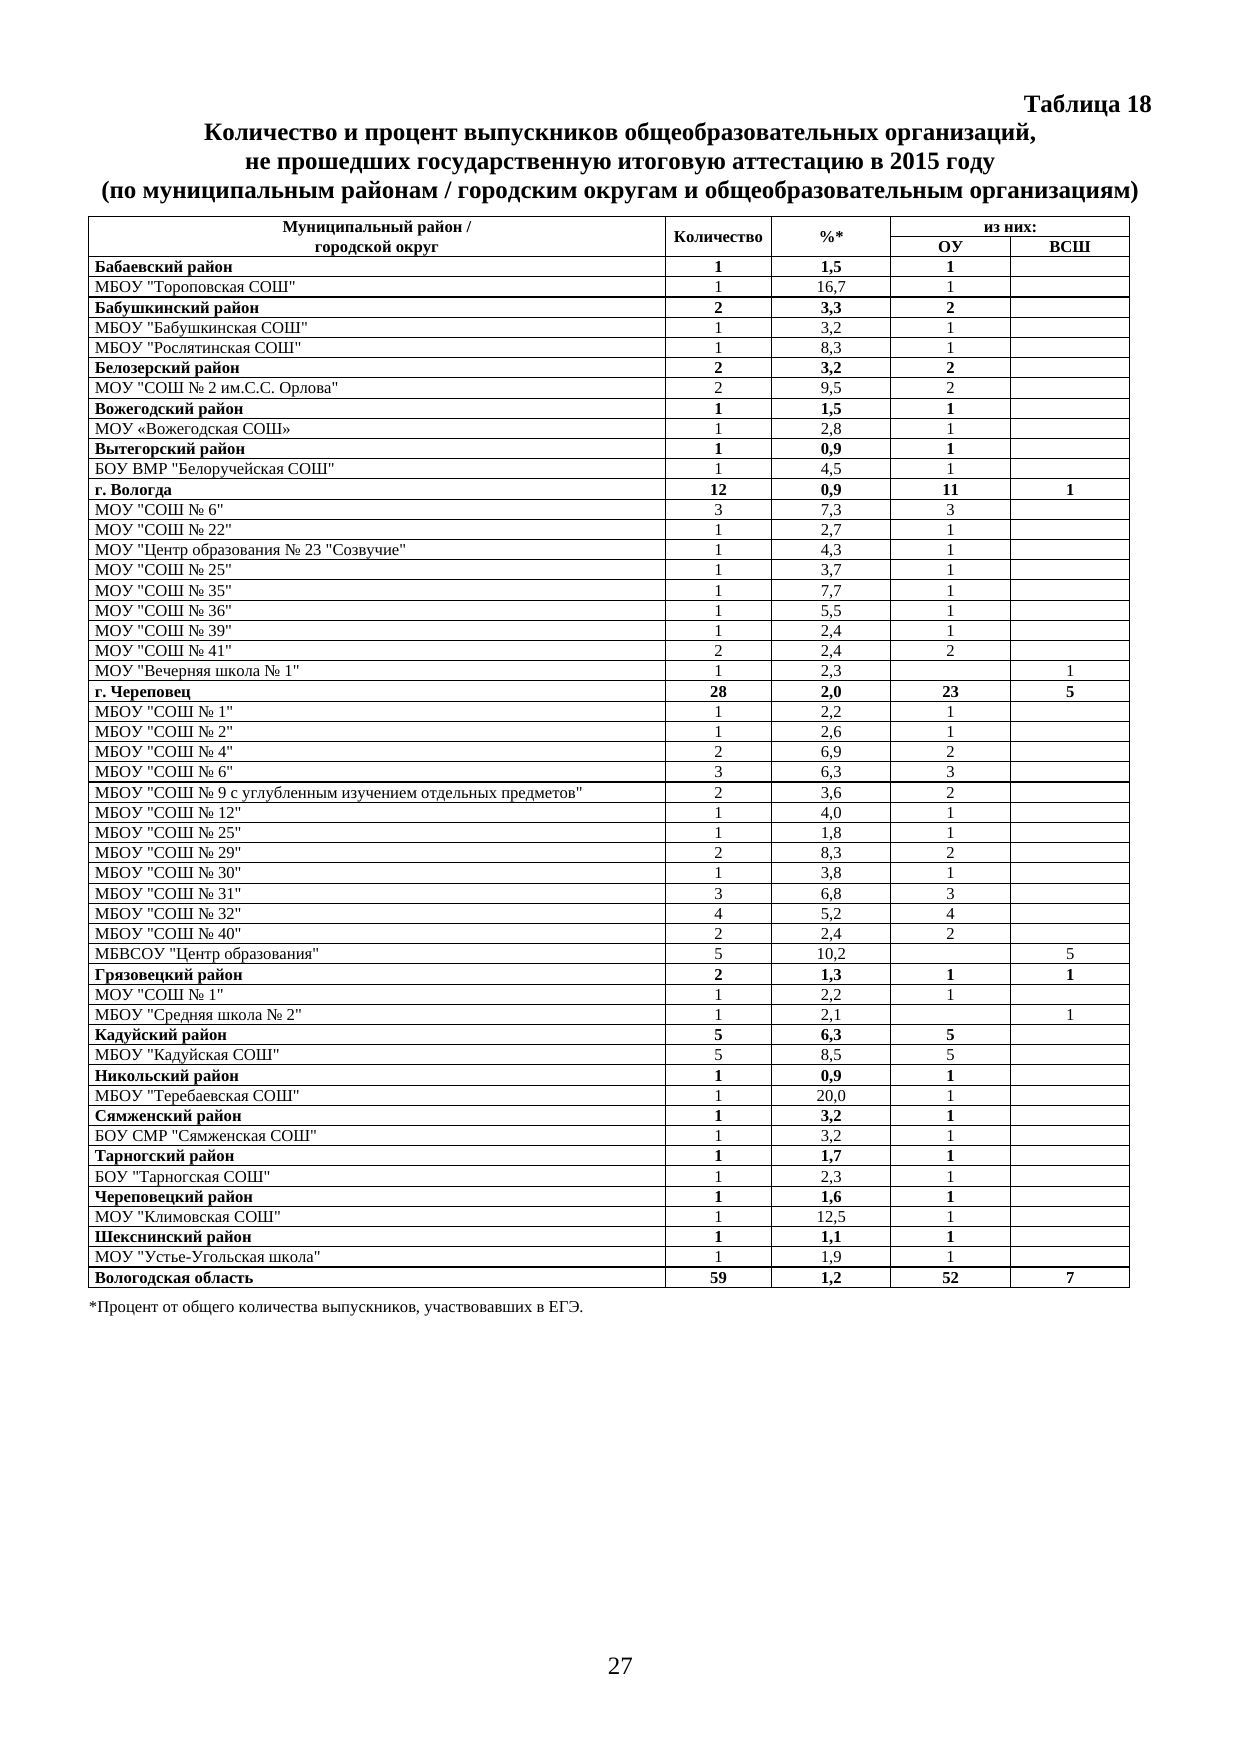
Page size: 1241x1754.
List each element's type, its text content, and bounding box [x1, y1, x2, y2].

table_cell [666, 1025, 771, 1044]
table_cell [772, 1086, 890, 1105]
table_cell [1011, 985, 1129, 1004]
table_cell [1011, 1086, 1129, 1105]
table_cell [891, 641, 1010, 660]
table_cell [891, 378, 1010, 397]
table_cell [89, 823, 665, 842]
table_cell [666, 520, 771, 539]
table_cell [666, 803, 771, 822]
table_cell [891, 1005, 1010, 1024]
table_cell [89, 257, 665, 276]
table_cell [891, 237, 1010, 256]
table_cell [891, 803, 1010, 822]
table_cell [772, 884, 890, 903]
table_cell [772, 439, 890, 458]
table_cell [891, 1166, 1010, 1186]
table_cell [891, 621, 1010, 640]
text Количество и процент выпускников общеобразовательных организаций, [89, 117, 1152, 146]
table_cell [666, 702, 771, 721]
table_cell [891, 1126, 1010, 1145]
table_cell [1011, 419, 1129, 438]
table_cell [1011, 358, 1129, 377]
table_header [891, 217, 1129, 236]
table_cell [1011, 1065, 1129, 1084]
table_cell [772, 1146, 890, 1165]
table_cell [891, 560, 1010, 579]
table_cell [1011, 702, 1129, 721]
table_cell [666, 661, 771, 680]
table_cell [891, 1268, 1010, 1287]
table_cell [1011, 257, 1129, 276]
text (по муниципальным районам / городским округам и общеобразовательным организациям) [89, 175, 1152, 204]
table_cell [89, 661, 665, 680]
text *Процент от общего количества выпускников, участвовавших в ЕГЭ. [89, 1297, 1152, 1316]
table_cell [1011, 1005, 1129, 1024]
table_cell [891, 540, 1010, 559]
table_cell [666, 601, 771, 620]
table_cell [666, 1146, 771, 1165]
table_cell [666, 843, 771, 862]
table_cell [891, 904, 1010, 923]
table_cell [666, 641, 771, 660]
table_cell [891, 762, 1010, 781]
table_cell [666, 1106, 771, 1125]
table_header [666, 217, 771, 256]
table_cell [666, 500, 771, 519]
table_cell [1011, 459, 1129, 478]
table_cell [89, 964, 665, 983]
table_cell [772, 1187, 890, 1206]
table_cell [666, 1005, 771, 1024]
text Таблица 18 [89, 89, 1152, 117]
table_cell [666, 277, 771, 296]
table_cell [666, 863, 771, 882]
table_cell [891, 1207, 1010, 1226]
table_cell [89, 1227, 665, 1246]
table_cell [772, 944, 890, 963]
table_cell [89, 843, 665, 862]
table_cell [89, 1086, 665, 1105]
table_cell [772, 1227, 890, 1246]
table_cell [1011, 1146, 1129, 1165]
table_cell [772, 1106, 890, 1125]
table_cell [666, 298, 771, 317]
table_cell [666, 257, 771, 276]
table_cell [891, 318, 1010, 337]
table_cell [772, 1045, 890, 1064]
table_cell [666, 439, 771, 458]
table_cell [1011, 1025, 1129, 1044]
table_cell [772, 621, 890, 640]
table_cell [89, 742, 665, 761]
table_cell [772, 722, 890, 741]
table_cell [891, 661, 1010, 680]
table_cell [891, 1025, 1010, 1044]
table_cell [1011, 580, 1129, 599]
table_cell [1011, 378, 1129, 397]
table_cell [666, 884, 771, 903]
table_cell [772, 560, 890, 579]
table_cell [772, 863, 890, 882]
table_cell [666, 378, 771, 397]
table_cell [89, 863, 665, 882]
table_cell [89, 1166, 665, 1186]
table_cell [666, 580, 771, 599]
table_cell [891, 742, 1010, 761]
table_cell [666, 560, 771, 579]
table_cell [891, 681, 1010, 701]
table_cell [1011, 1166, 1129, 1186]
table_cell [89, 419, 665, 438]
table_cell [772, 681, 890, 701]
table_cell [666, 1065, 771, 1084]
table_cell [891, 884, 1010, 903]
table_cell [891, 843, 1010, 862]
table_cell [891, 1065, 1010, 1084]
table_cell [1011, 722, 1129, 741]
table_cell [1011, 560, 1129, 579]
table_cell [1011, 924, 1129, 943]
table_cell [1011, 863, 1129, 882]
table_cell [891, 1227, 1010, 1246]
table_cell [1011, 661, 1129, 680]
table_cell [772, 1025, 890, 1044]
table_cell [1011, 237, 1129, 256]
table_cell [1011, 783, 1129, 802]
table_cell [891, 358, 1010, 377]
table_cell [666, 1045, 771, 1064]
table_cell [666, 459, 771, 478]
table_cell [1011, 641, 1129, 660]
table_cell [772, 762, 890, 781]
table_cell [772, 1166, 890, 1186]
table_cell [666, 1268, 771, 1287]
text не прошедших государственную итоговую аттестацию в 2015 году [89, 146, 1152, 175]
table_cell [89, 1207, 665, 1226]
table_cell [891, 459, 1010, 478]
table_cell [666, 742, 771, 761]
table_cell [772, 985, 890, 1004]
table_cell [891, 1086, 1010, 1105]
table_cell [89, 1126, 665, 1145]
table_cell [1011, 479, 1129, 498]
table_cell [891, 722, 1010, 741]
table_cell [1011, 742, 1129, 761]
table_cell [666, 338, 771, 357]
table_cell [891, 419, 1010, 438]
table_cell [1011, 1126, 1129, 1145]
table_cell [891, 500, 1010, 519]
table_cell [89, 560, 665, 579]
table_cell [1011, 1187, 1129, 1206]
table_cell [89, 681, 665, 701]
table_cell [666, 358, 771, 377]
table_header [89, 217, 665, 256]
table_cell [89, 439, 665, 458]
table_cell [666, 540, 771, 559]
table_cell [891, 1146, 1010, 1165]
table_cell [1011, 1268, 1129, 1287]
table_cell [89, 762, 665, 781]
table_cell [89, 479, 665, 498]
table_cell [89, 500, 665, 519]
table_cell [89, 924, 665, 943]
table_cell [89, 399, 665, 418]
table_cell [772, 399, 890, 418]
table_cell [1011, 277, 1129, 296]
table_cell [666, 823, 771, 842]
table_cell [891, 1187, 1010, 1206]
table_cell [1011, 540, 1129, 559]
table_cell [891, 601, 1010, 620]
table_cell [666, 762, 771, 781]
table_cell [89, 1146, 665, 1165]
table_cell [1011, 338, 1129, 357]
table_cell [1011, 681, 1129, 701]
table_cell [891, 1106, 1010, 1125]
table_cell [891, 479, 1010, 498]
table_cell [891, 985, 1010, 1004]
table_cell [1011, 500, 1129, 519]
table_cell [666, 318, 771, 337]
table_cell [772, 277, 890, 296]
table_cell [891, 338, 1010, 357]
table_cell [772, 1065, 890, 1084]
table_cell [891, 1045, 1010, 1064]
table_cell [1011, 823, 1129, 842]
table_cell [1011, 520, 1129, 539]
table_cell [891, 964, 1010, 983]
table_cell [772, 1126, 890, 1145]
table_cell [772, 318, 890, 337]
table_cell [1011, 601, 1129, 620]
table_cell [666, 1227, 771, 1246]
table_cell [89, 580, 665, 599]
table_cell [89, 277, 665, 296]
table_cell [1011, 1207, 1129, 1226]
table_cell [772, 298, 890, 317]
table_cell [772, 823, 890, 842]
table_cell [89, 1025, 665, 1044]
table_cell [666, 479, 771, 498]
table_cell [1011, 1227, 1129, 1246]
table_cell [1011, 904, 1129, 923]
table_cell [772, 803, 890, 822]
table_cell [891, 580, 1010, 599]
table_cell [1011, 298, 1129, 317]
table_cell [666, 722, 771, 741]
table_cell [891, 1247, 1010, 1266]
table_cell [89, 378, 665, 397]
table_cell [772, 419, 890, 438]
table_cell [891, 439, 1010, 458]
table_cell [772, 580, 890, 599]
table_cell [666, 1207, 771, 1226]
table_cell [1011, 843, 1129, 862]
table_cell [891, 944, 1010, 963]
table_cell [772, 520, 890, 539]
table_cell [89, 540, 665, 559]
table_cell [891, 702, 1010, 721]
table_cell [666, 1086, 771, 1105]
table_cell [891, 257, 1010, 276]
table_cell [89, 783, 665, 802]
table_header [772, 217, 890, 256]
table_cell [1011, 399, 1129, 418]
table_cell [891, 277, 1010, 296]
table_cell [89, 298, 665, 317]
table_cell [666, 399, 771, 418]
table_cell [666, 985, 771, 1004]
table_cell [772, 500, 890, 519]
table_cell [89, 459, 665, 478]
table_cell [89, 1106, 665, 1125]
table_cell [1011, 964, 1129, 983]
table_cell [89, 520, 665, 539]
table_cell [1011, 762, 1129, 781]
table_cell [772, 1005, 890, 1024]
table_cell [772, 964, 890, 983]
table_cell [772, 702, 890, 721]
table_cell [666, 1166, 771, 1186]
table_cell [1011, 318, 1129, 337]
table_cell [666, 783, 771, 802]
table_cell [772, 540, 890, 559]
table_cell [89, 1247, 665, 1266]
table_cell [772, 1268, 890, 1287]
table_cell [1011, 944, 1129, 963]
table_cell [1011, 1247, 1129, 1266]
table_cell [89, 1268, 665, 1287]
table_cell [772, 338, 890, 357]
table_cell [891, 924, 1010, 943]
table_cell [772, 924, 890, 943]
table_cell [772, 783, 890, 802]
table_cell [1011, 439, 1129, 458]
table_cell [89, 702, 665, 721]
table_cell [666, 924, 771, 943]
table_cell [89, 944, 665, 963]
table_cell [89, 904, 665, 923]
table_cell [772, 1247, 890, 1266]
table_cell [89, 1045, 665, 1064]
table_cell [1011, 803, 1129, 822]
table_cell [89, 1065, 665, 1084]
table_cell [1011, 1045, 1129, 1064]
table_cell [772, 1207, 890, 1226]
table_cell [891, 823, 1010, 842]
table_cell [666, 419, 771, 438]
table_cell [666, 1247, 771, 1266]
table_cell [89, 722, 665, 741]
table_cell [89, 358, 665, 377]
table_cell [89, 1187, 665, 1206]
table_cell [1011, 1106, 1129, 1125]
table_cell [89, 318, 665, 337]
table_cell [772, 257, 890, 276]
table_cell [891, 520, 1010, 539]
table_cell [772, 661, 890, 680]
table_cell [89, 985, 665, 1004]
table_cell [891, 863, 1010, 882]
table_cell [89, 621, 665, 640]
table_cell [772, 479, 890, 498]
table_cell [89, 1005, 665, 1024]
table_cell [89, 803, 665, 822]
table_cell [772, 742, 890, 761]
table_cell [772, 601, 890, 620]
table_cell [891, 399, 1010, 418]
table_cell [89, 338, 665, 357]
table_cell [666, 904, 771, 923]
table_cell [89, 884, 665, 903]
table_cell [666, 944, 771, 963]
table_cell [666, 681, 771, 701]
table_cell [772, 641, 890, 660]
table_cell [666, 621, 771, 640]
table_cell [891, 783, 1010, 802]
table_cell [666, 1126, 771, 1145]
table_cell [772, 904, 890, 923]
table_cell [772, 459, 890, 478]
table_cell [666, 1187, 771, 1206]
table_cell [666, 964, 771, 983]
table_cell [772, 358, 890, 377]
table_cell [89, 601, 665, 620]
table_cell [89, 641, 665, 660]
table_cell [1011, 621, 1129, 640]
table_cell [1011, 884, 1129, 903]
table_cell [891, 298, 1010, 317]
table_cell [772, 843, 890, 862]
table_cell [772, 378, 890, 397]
